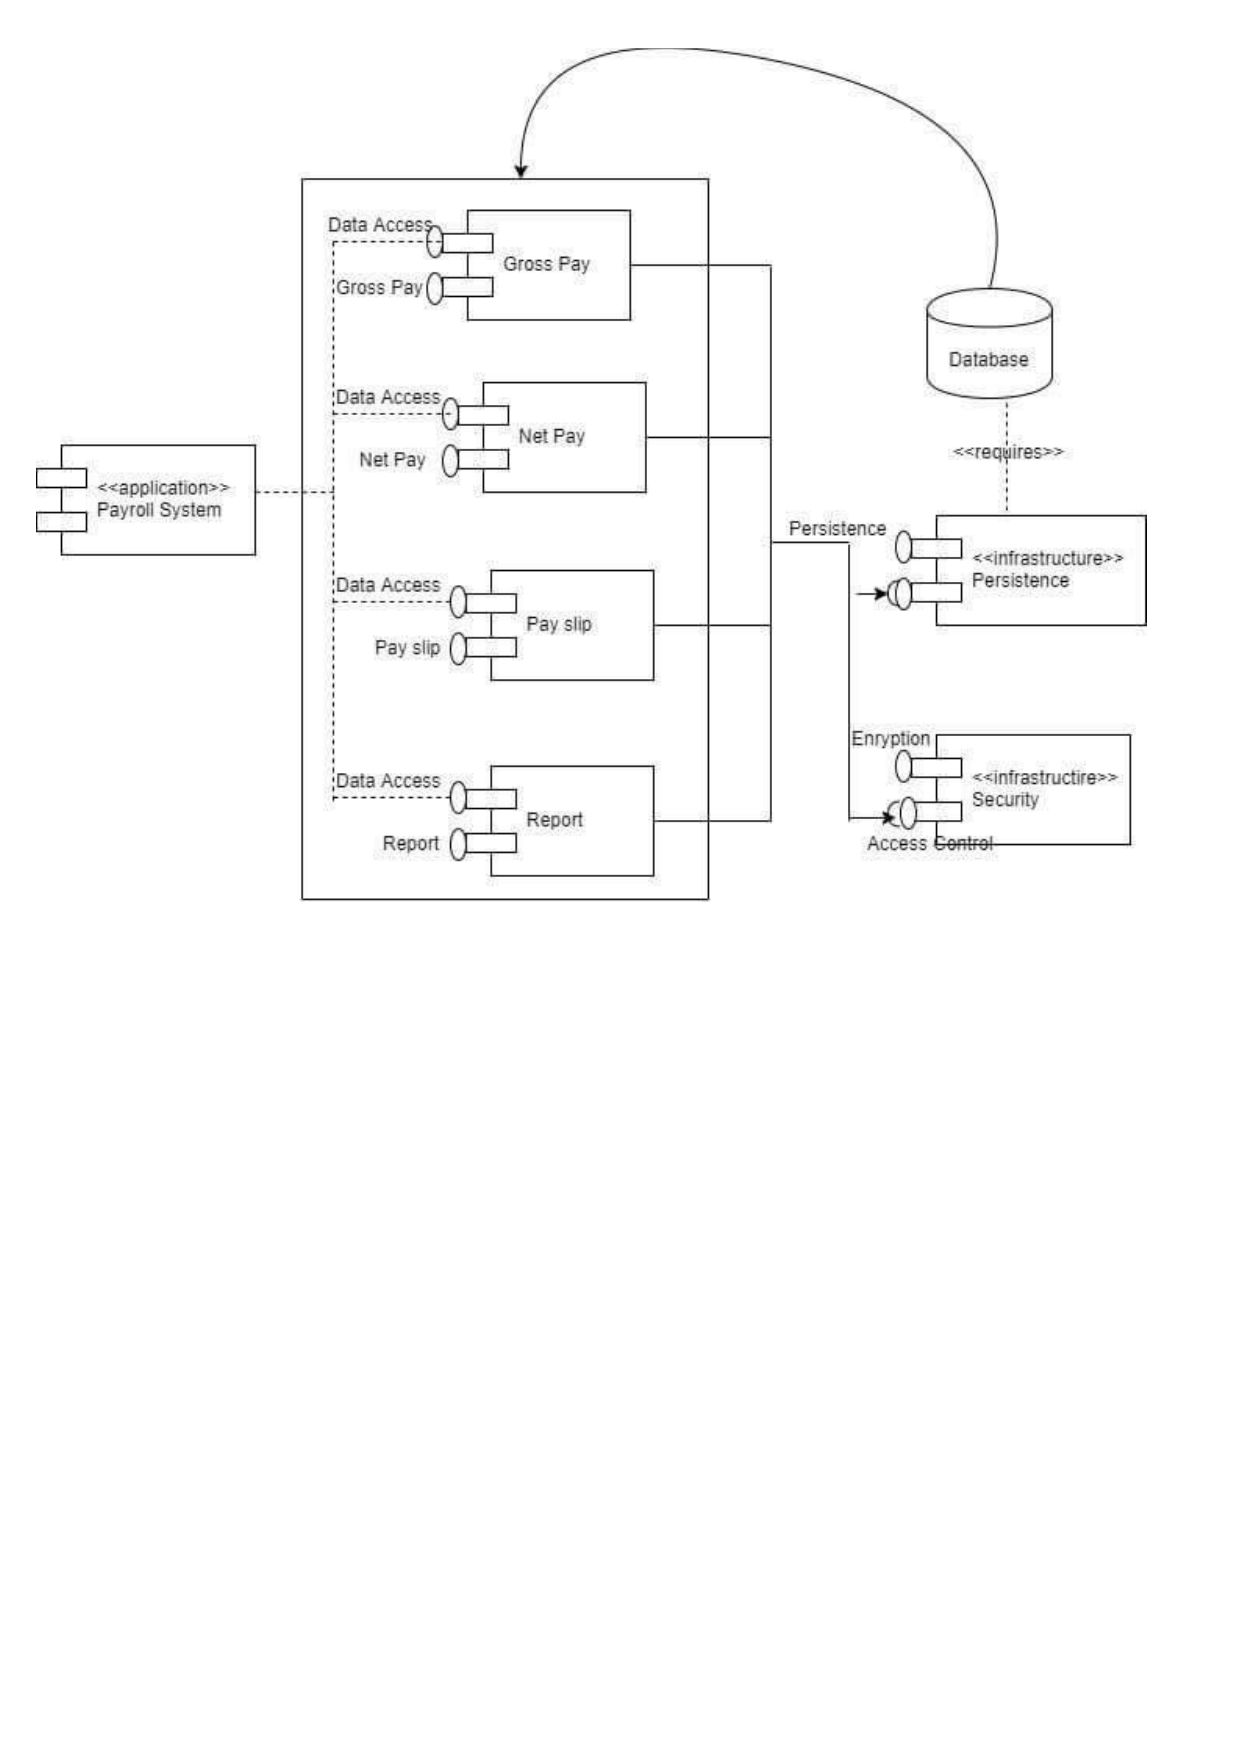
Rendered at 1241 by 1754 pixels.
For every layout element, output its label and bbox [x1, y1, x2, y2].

picture [36, 48, 1147, 902]
